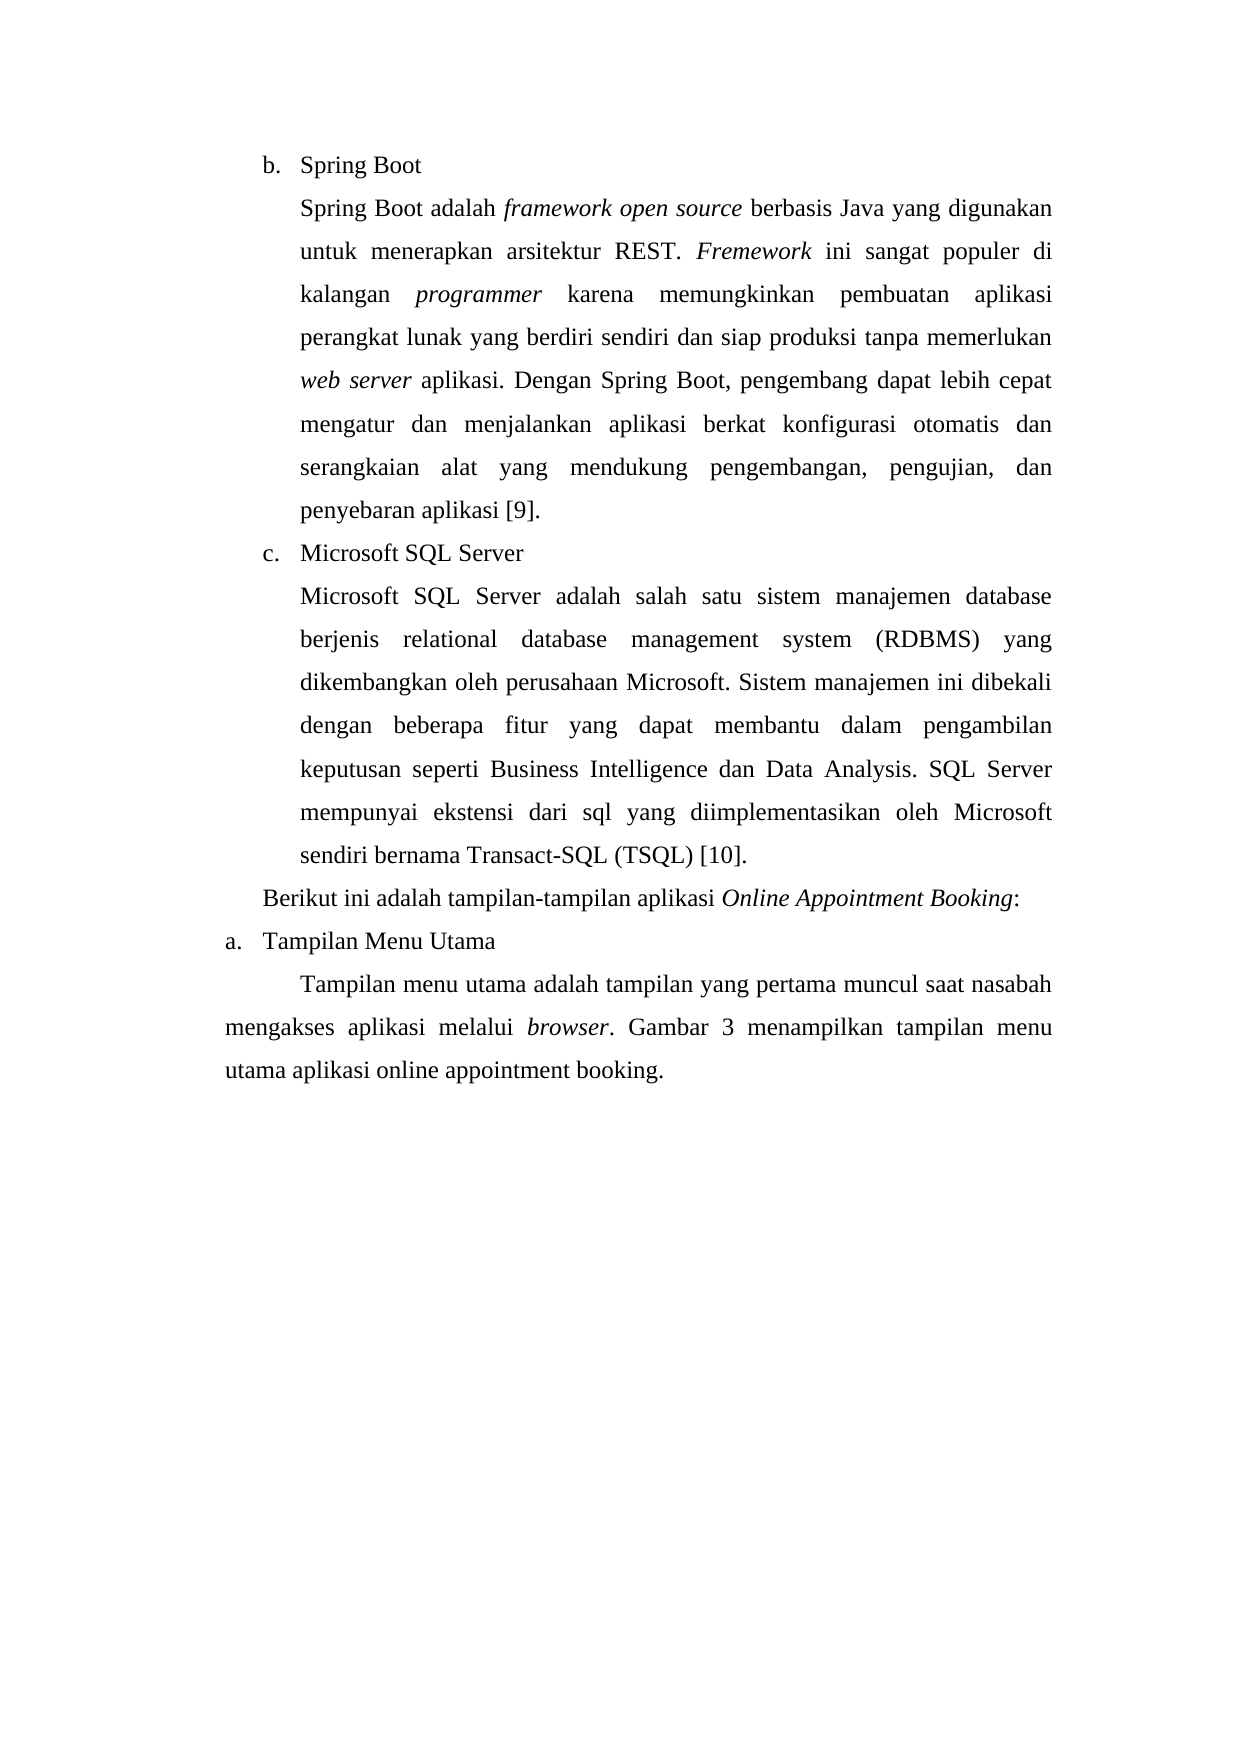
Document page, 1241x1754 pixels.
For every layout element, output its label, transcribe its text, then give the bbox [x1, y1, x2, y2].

list Microsoft SQL Server adalah salah satu sistem manajemen database berjenis relational database management system (RDBMS) yang dikembangkan oleh perusahaan Microsoft. Sistem manajemen ini dibekali dengan beberapa fitur yang dapat membantu dalam pengambilan keputusan seperti Business Intelligence dan Data Analysis. SQL Server mempunyai ekstensi dari sql yang diimplementasikan oleh Microsoft sendiri bernama Transact-SQL (TSQL) [10]. [300, 581, 1053, 869]
text Berikut ini adalah tampilan-tampilan aplikasi Online Appointment Booking: [187, 883, 1053, 912]
list Microsoft SQL Server [262, 538, 1053, 567]
list Spring Boot adalah framework open source berbasis Java yang digunakan untuk menerapkan arsitektur REST. Fremework ini sangat populer di kalangan programmer karena memungkinkan pembuatan aplikasi perangkat lunak yang berdiri sendiri dan siap produksi tanpa memerlukan web server aplikasi. Dengan Spring Boot, pengembang dapat lebih cepat mengatur dan menjalankan aplikasi berkat konfigurasi otomatis dan serangkaian alat yang mendukung pengembangan, pengujian, dan penyebaran aplikasi [9]. [300, 193, 1053, 524]
list Tampilan Menu Utama [225, 926, 1053, 955]
text Tampilan menu utama adalah tampilan yang pertama muncul saat nasabah mengakses aplikasi melalui browser. Gambar 3 menampilkan tampilan menu utama aplikasi online appointment booking. [225, 969, 1053, 1084]
list Spring Boot [262, 150, 1053, 179]
